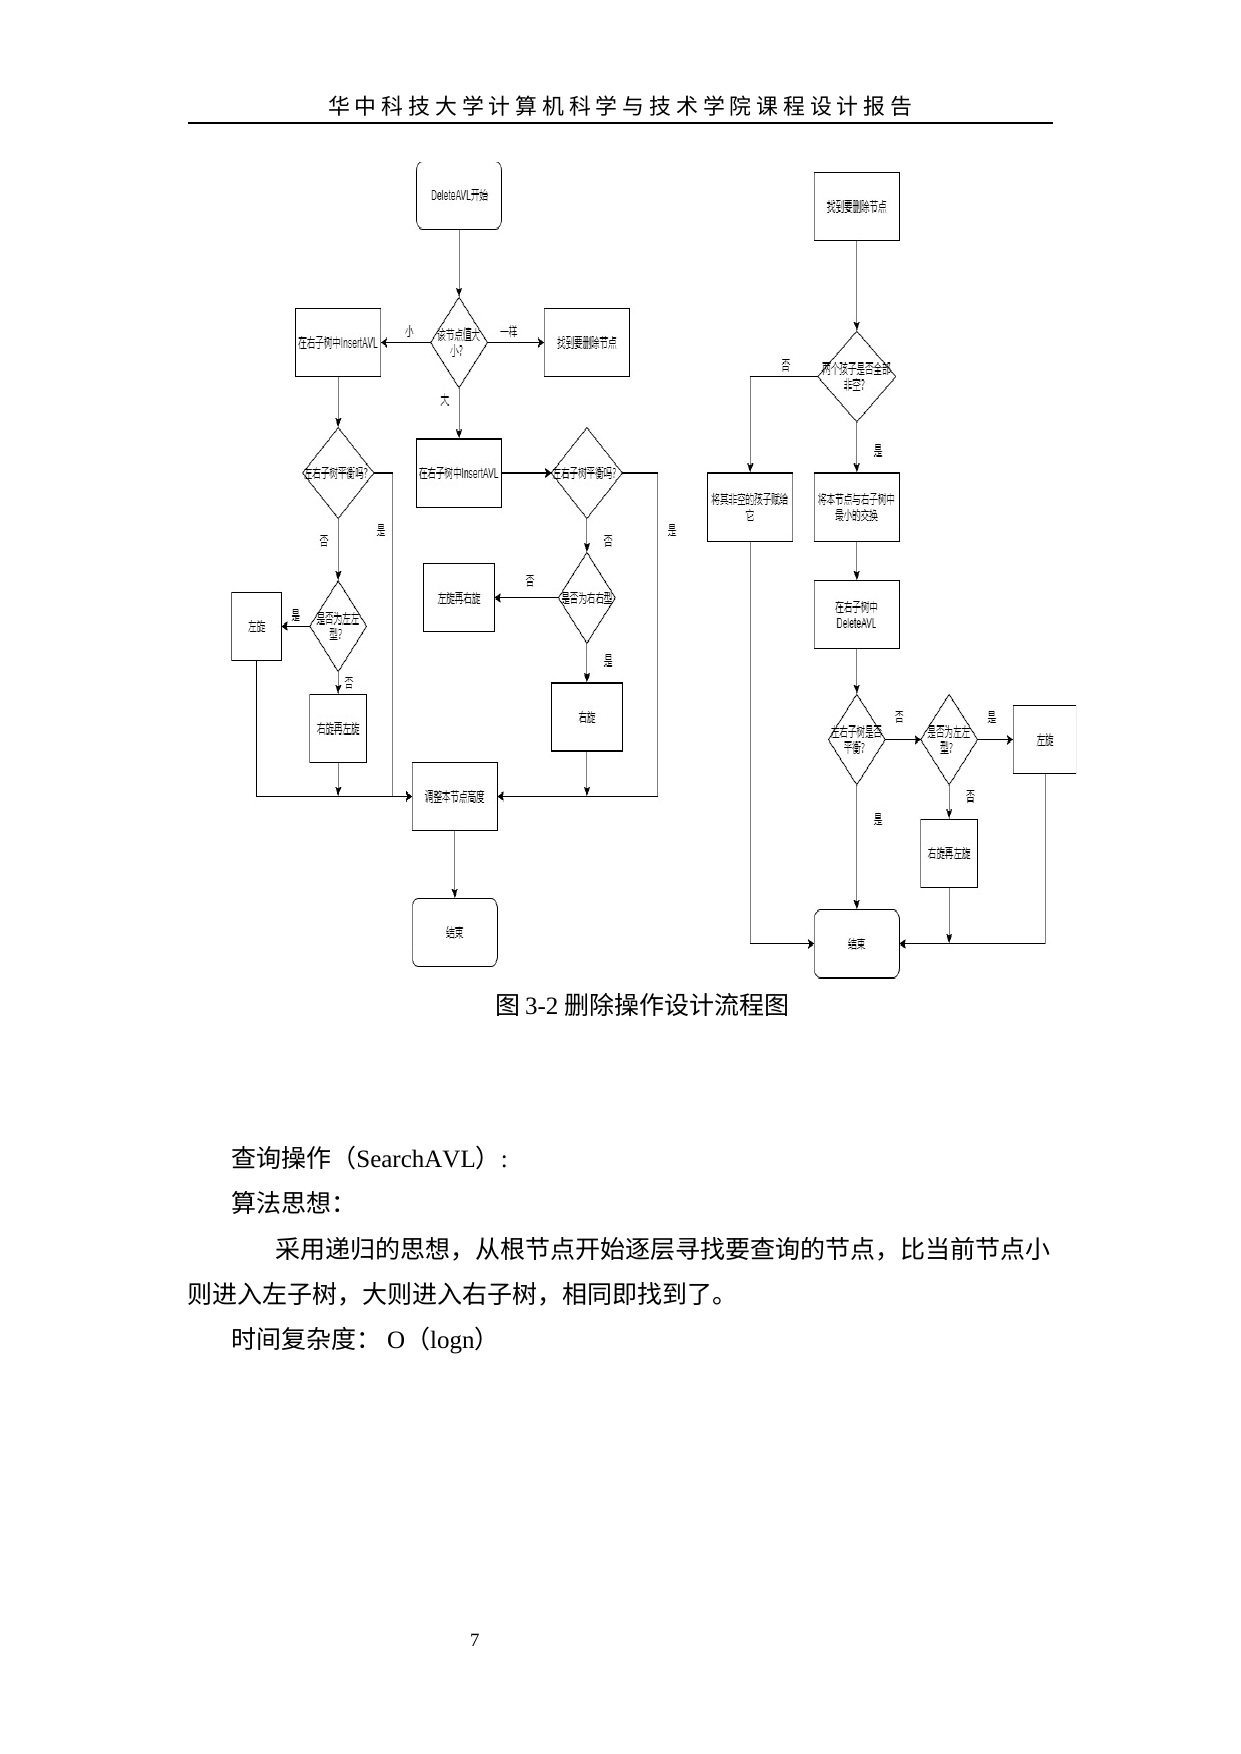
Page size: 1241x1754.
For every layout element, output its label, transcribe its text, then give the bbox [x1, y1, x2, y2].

text 图3-2 删除操作设计流程图 [187, 985, 1053, 1022]
text 算法思想： [187, 1184, 1053, 1220]
picture [231, 162, 1077, 979]
text 时间复杂度： O（logn） [187, 1320, 1053, 1356]
text 采用递归的思想，从根节点开始逐层寻找要查询的节点，比当前节点小则进入左子树，大则进入右子树，相同即找到了。 [187, 1229, 1053, 1311]
text 查询操作（SearchAVL）: [187, 1138, 1053, 1175]
